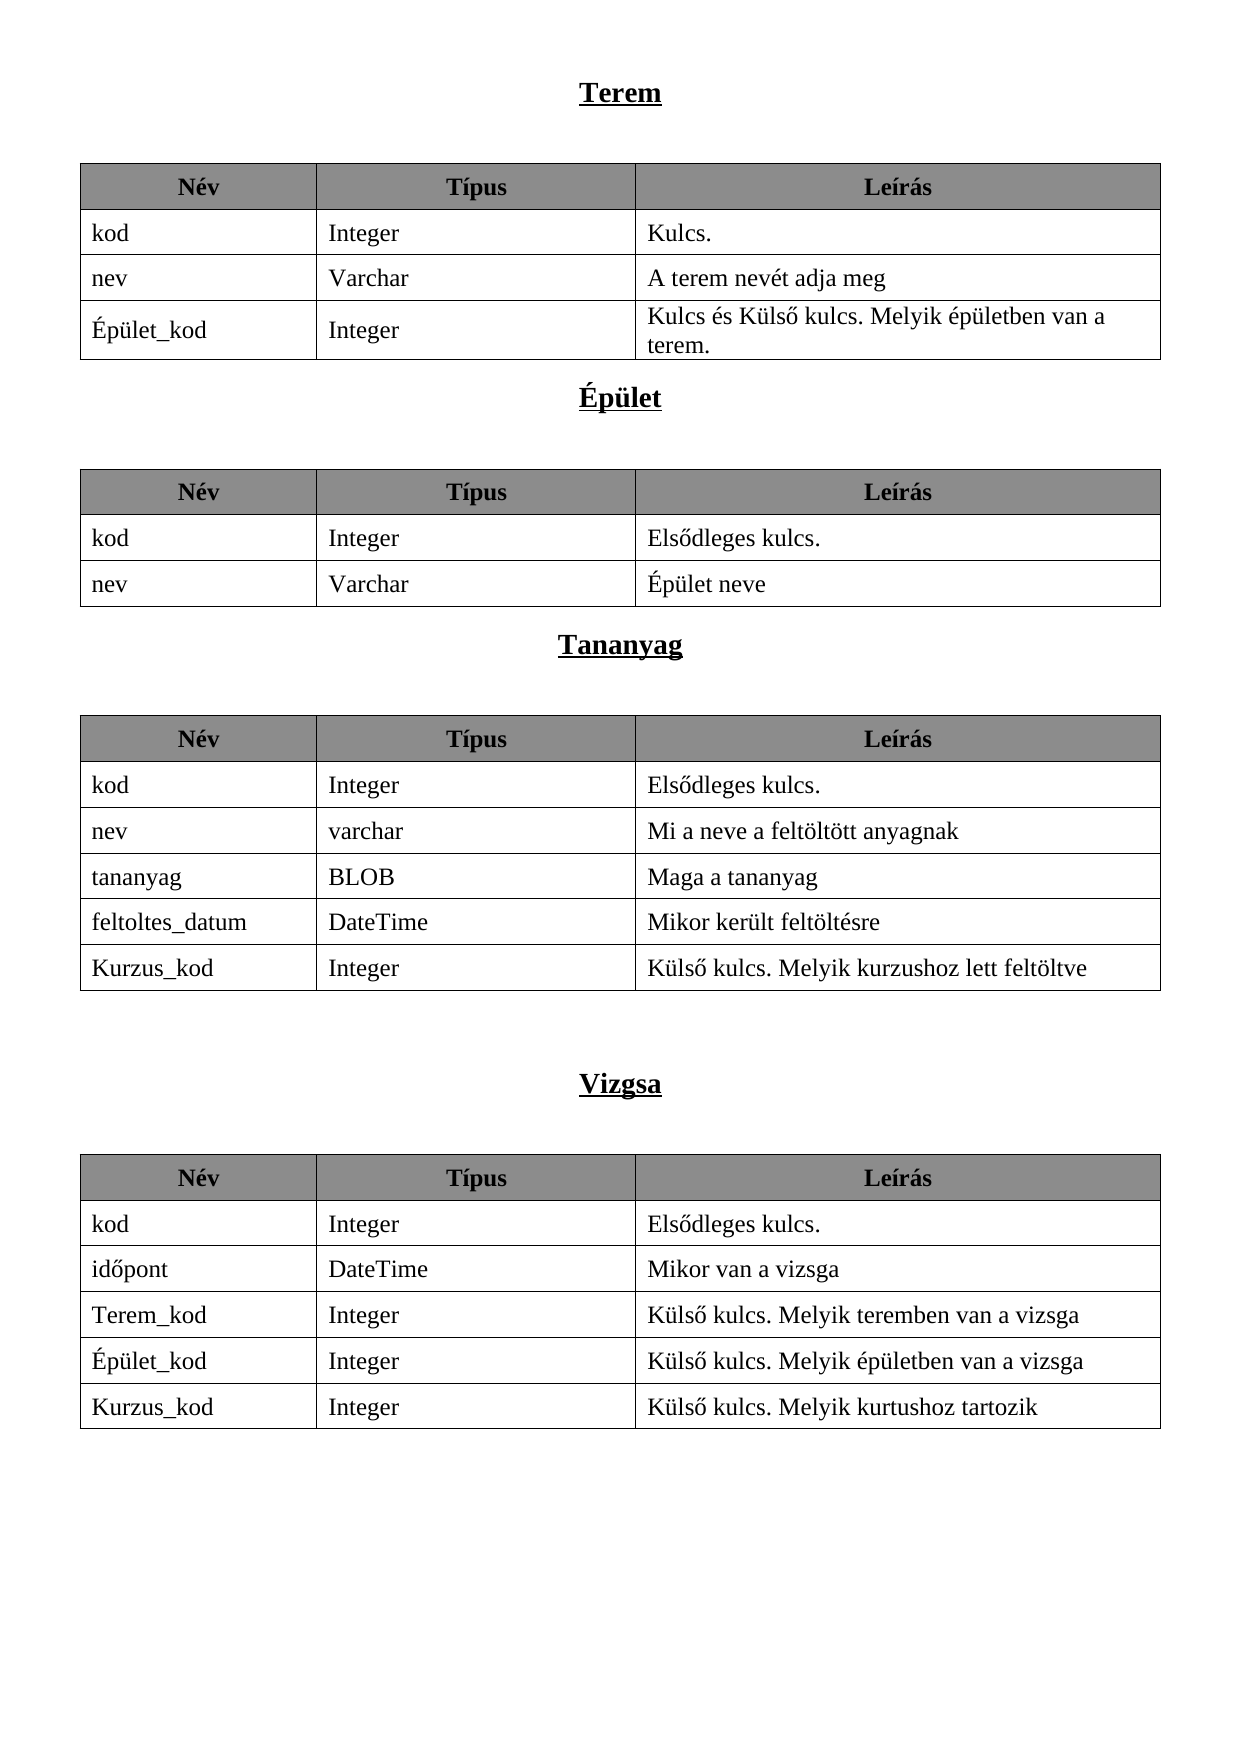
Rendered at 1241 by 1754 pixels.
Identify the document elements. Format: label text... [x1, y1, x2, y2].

table_cell Elsődleges kulcs. [636, 762, 1160, 807]
subtitle Terem [75, 75, 1165, 108]
table_cell Kurzus_kod [81, 1384, 316, 1428]
table_cell Külső kulcs. Melyik kurtushoz tartozik [636, 1384, 1160, 1428]
table_cell Integer [317, 210, 635, 254]
table_cell Integer [317, 1201, 635, 1245]
table_cell kod [81, 762, 316, 807]
subtitle Épület [75, 381, 1165, 414]
table_cell Kurzus_kod [81, 945, 316, 990]
table_cell kod [81, 1201, 316, 1245]
table_cell Integer [317, 1292, 635, 1337]
table_cell Elsődleges kulcs. [636, 1201, 1160, 1245]
table_cell Varchar [317, 255, 635, 300]
table_cell Épület_kod [81, 1338, 316, 1383]
table_cell tananyag [81, 854, 316, 898]
table_cell nev [81, 255, 316, 300]
table_cell Integer [317, 301, 635, 359]
table_header Típus [317, 470, 635, 514]
table_cell Mikor került feltöltésre [636, 899, 1160, 944]
table_cell nev [81, 561, 316, 606]
table_cell Varchar [317, 561, 635, 606]
table_cell Maga a tananyag [636, 854, 1160, 898]
table_cell kod [81, 210, 316, 254]
table_header Típus [317, 716, 635, 761]
table_cell Kulcs. [636, 210, 1160, 254]
table_cell Mikor van a vizsga [636, 1246, 1160, 1291]
table_cell Integer [317, 945, 635, 990]
table_cell Külső kulcs. Melyik teremben van a vizsga [636, 1292, 1160, 1337]
table_header Leírás [636, 470, 1160, 514]
table_cell Épület_kod [81, 301, 316, 359]
table_cell Integer [317, 762, 635, 807]
table_cell Külső kulcs. Melyik kurzushoz lett feltöltve [636, 945, 1160, 990]
table_cell nev [81, 808, 316, 853]
table_cell varchar [317, 808, 635, 853]
table_cell Kulcs és Külső kulcs. Melyik épületben van a terem. [636, 301, 1160, 359]
table_header Név [81, 470, 316, 514]
table_header Név [81, 1155, 316, 1200]
table_header Leírás [636, 716, 1160, 761]
table_cell BLOB [317, 854, 635, 898]
subtitle Tananyag [75, 627, 1165, 661]
table_cell Terem_kod [81, 1292, 316, 1337]
table_header Leírás [636, 164, 1160, 209]
table_cell Külső kulcs. Melyik épületben van a vizsga [636, 1338, 1160, 1383]
table_cell Integer [317, 1338, 635, 1383]
table_cell időpont [81, 1246, 316, 1291]
table_cell DateTime [317, 899, 635, 944]
table_header Név [81, 164, 316, 209]
subtitle Vizgsa [75, 1066, 1165, 1099]
table_cell DateTime [317, 1246, 635, 1291]
table_cell Mi a neve a feltöltött anyagnak [636, 808, 1160, 853]
table_header Típus [317, 1155, 635, 1200]
table_cell Integer [317, 1384, 635, 1428]
table_cell A terem nevét adja meg [636, 255, 1160, 300]
table_cell Elsődleges kulcs. [636, 515, 1160, 560]
table_cell kod [81, 515, 316, 560]
table_cell feltoltes_datum [81, 899, 316, 944]
table_cell Épület neve [636, 561, 1160, 606]
table_header Név [81, 716, 316, 761]
table_header Leírás [636, 1155, 1160, 1200]
table_cell Integer [317, 515, 635, 560]
table_header Típus [317, 164, 635, 209]
